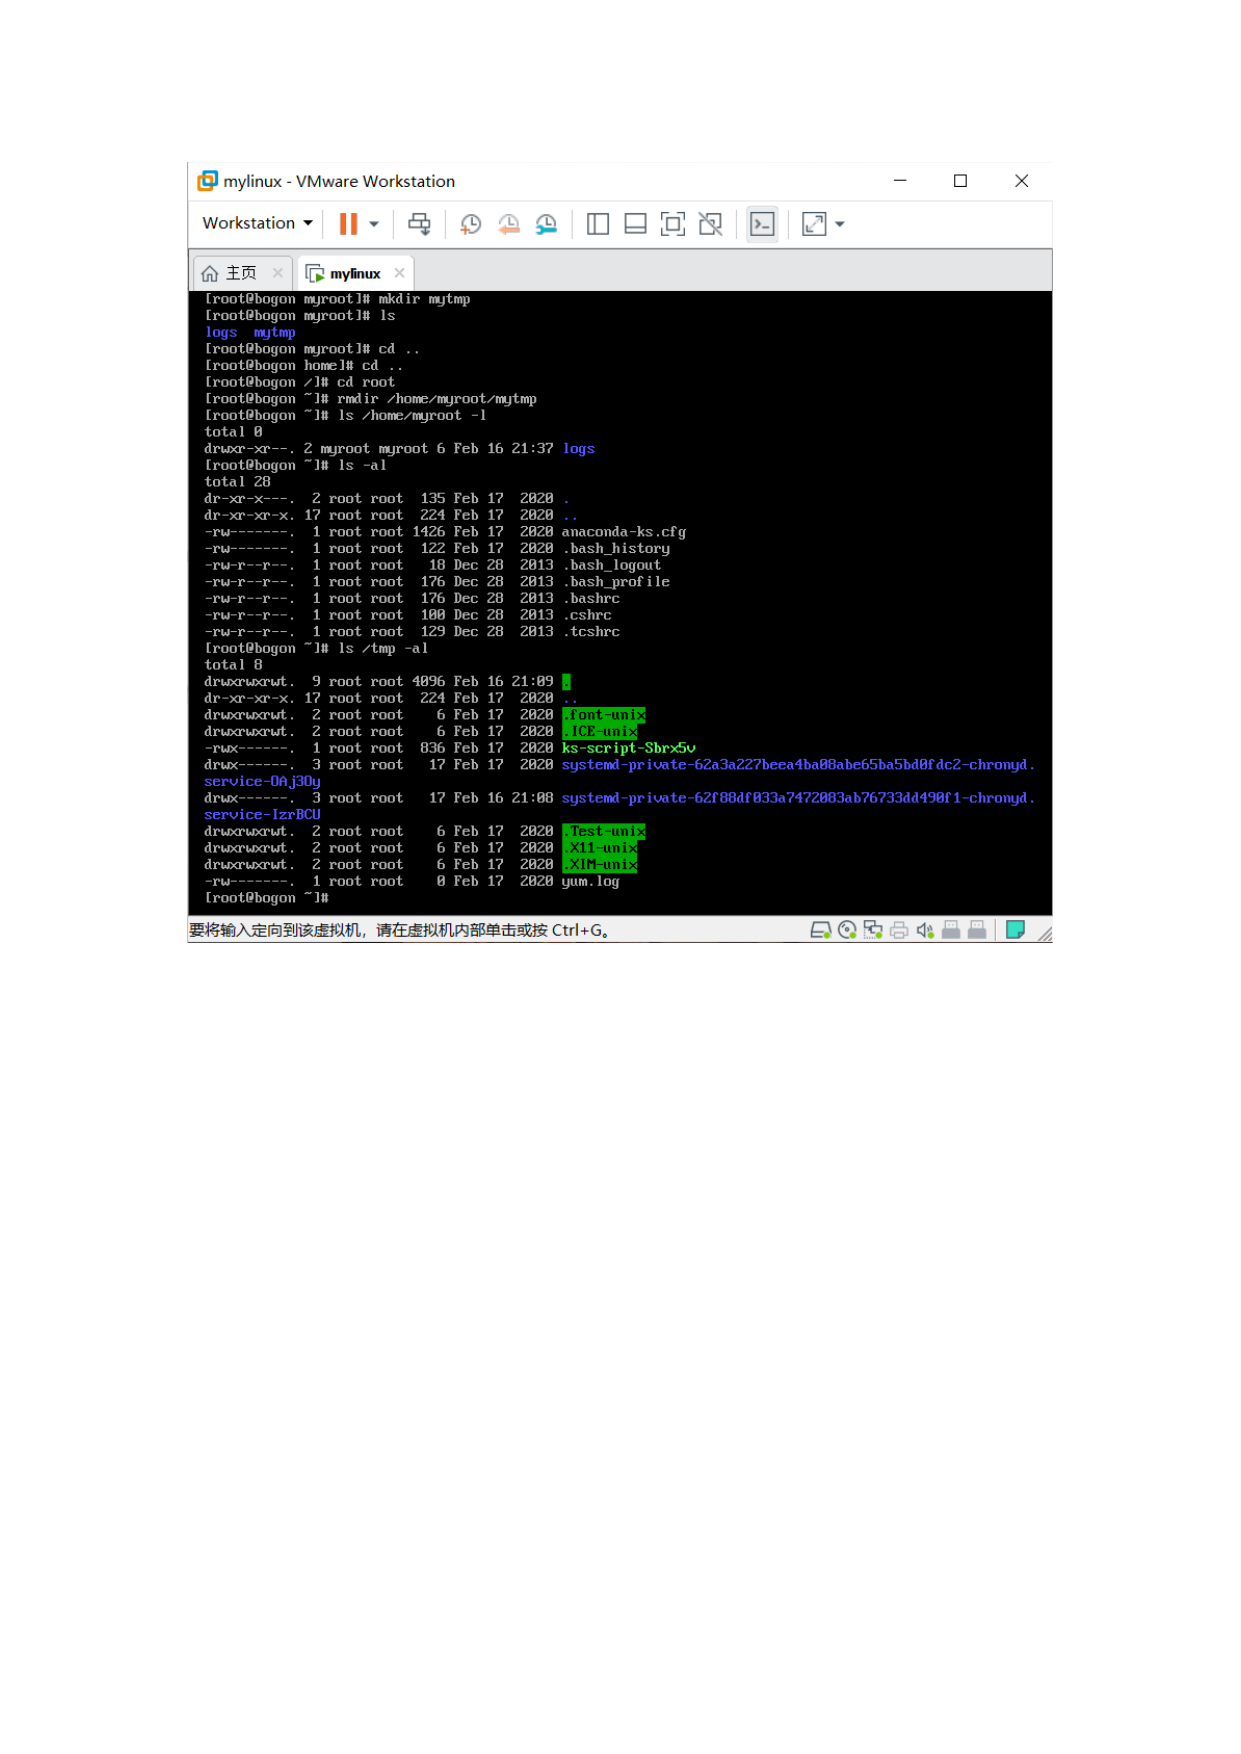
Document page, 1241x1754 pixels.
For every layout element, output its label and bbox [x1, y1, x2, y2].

picture [187, 162, 1053, 943]
